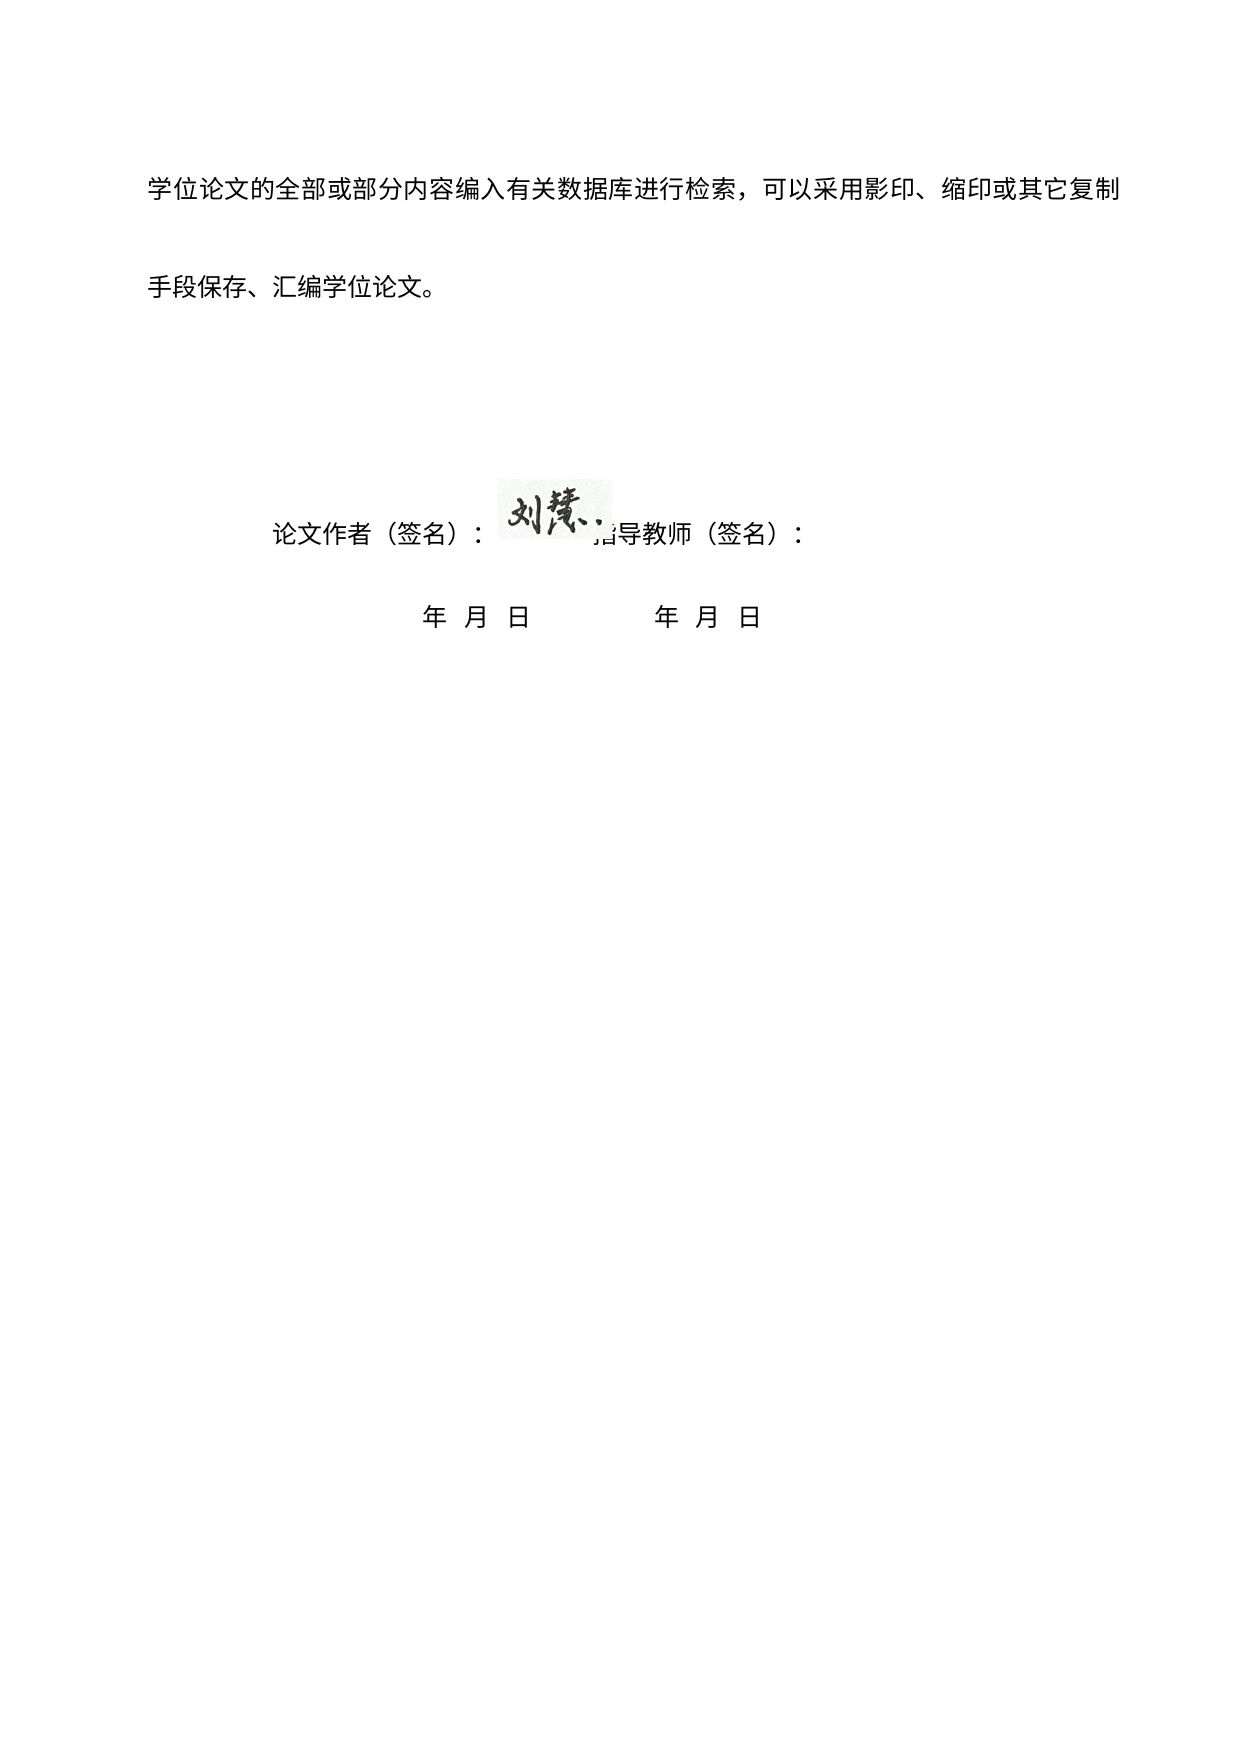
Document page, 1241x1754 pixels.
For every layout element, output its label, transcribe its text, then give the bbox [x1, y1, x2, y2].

text 年 月 日 年 月 日 [148, 583, 1122, 648]
text 论文作者（签名）： 指导教师（签名）： [148, 500, 1122, 565]
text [148, 155, 1122, 318]
